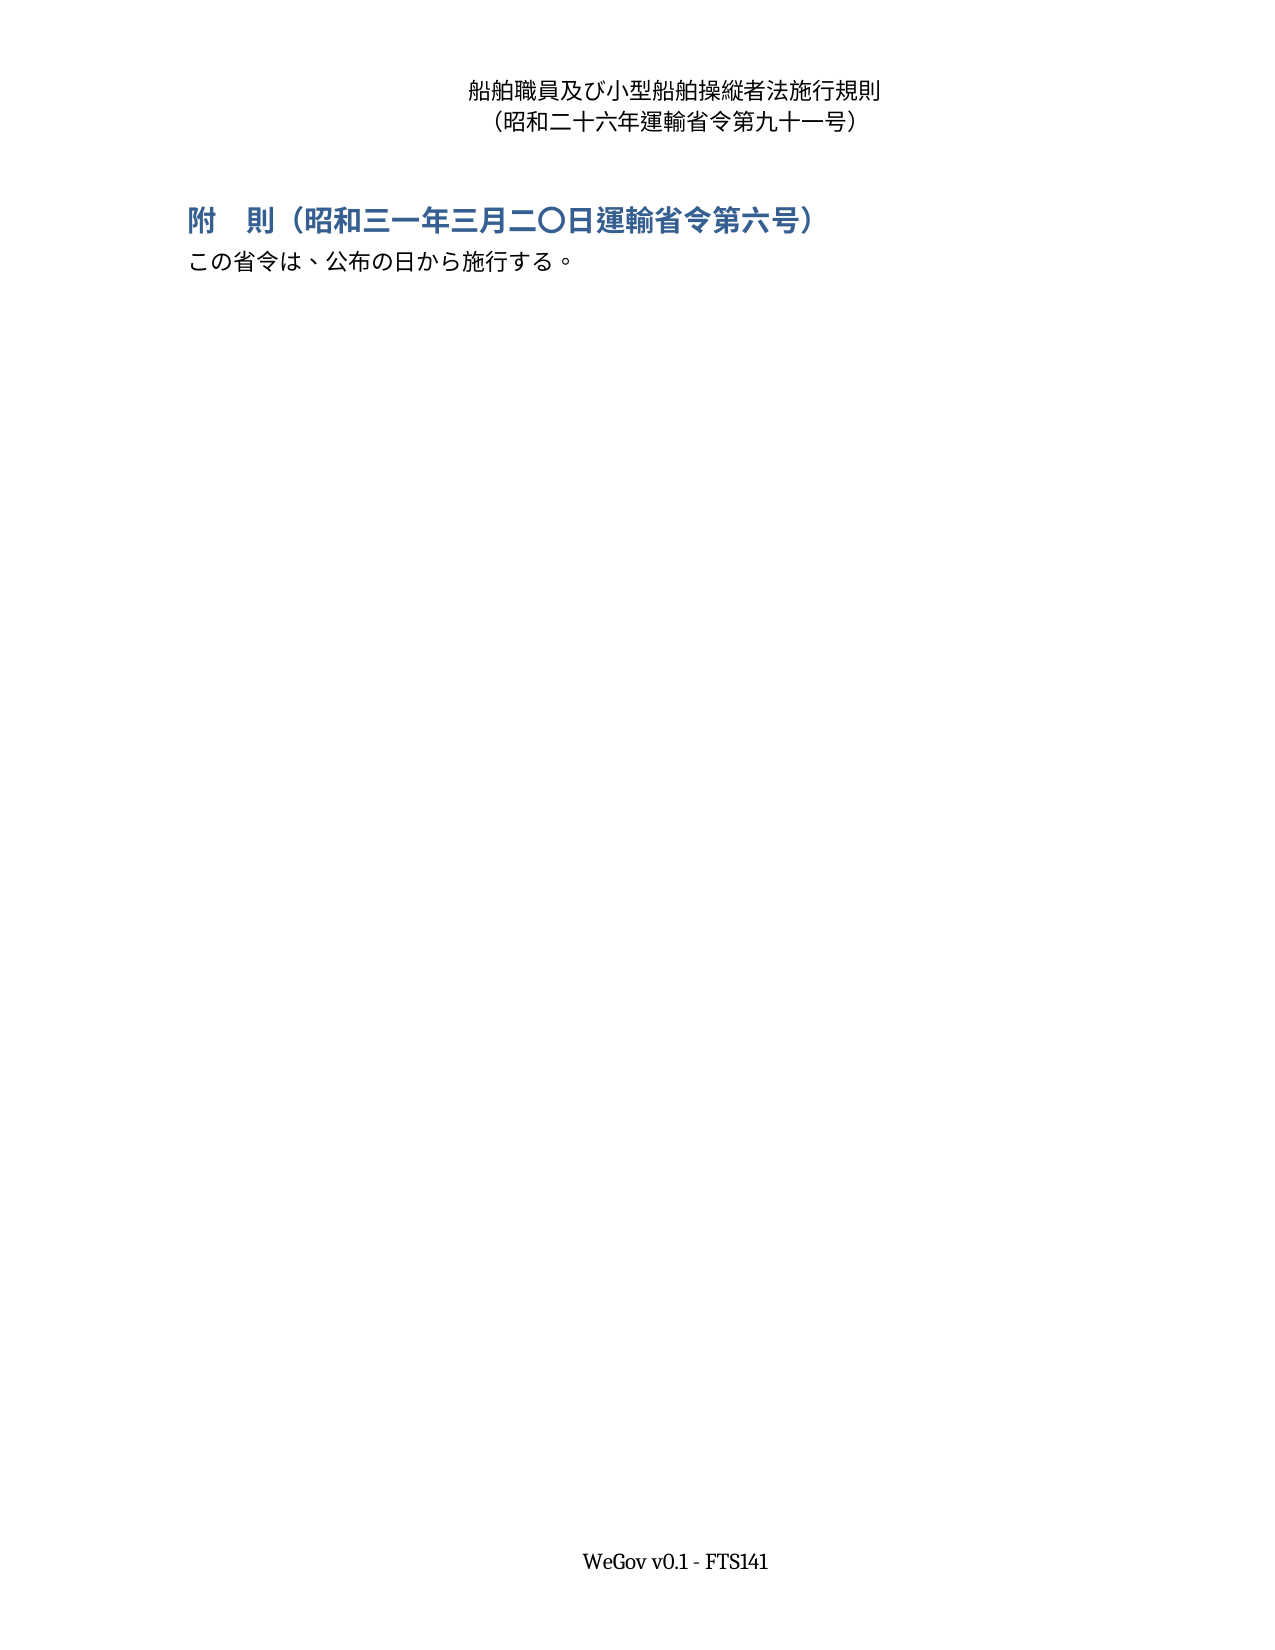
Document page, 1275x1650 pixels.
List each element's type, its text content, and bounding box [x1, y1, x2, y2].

text この省令は、公布の日から施行する。 [187, 246, 1087, 277]
subtitle 附 則（昭和三一年三月二〇日運輸省令第六号） [187, 200, 1087, 240]
